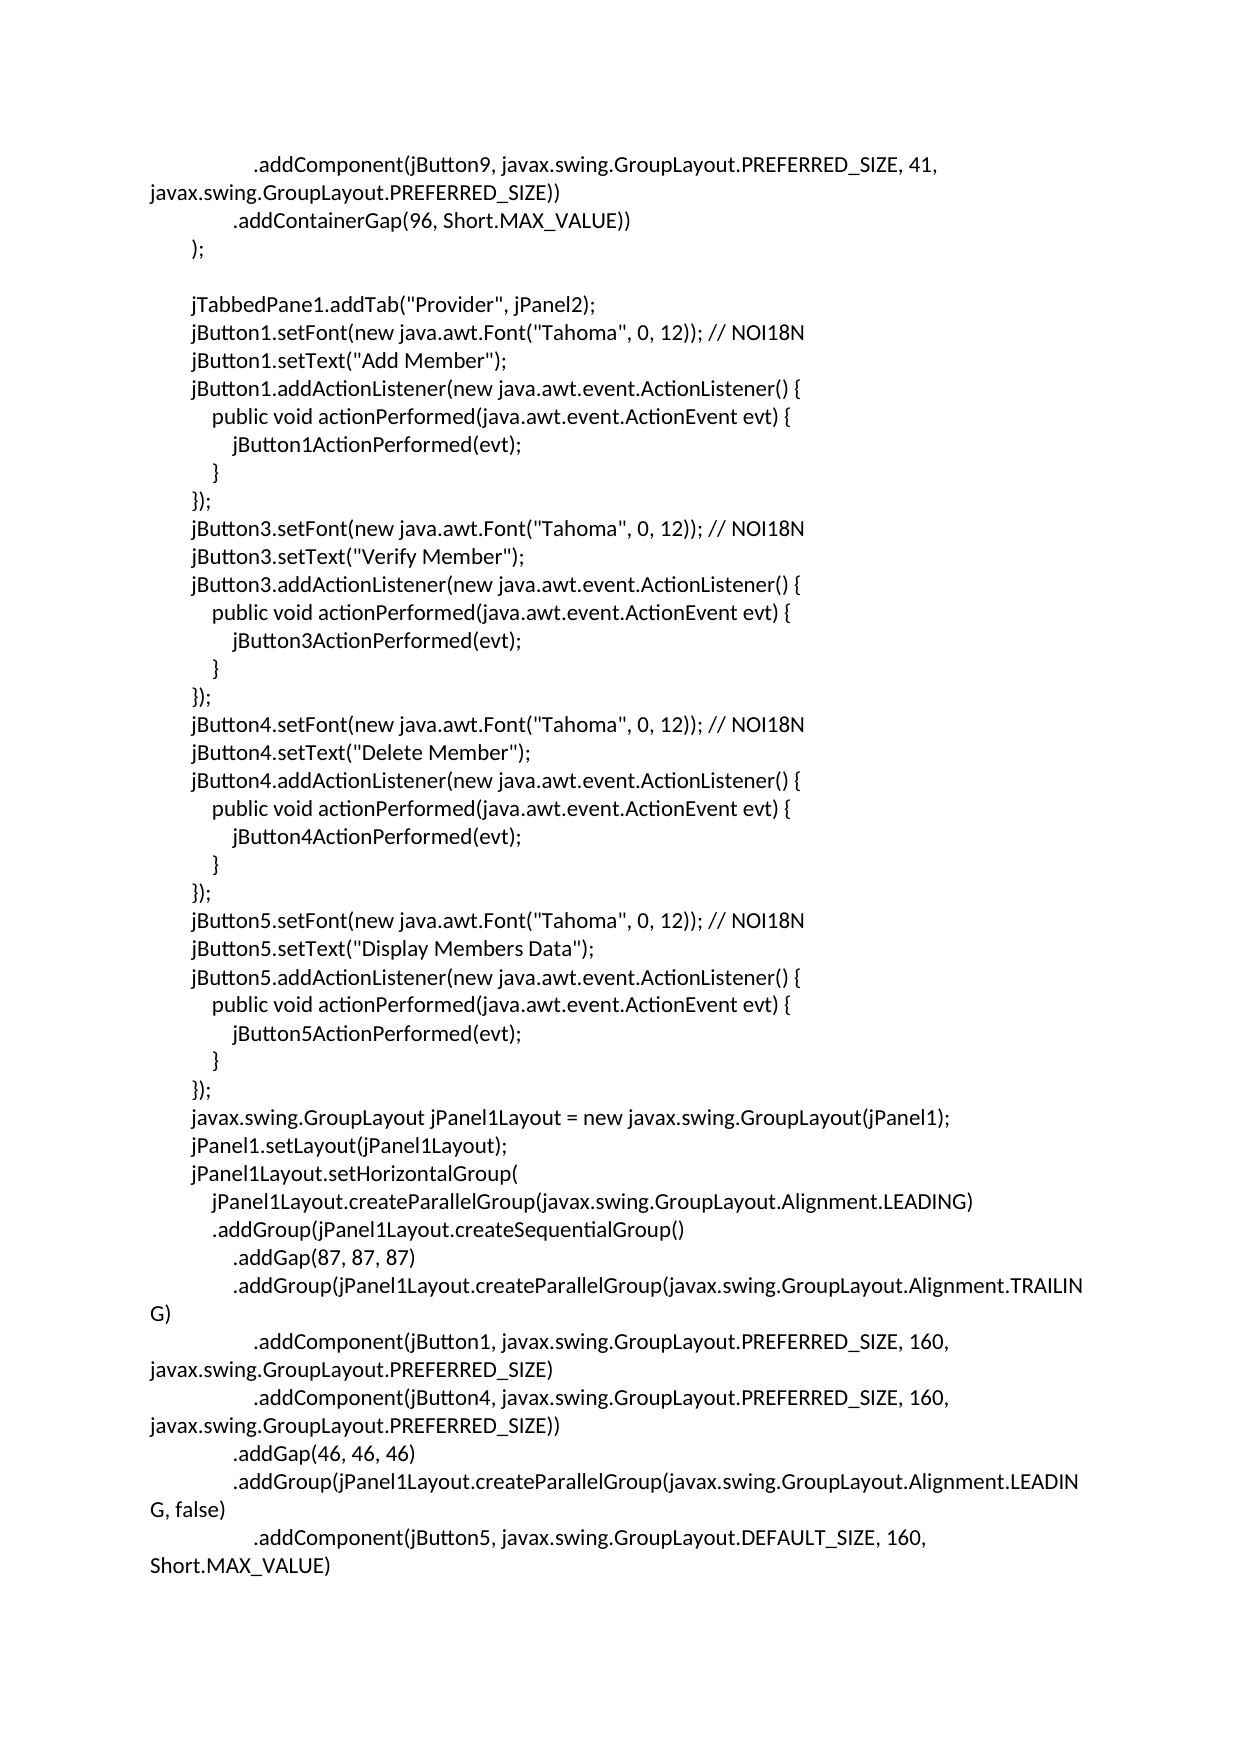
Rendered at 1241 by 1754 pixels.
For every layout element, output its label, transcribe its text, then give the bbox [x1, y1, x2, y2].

text jButton1.setText("Add Member"); [150, 346, 1090, 374]
text public void actionPerformed(java.awt.event.ActionEvent evt) { [150, 402, 1090, 430]
text }); [150, 682, 1090, 710]
text }); [150, 1075, 1090, 1103]
text jTabbedPane1.addTab("Provider", jPanel2); [150, 290, 1090, 318]
text jButton4.setFont(new java.awt.Font("Tahoma", 0, 12)); // NOI18N [150, 710, 1090, 738]
text jButton1.addActionListener(new java.awt.event.ActionListener() { [150, 374, 1090, 402]
text .addGap(87, 87, 87) [150, 1243, 1090, 1271]
text .addComponent(jButton9, javax.swing.GroupLayout.PREFERRED_SIZE, 41, javax.swing.GroupLayout.PREFERRED_SIZE)) [150, 150, 1090, 206]
text jButton1ActionPerformed(evt); [150, 430, 1090, 458]
text jPanel1Layout.setHorizontalGroup( [150, 1159, 1090, 1187]
text .addGroup(jPanel1Layout.createSequentialGroup() [150, 1215, 1090, 1243]
text jButton4ActionPerformed(evt); [150, 822, 1090, 851]
text } [150, 654, 1090, 682]
text jButton1.setFont(new java.awt.Font("Tahoma", 0, 12)); // NOI18N [150, 318, 1090, 346]
text .addComponent(jButton4, javax.swing.GroupLayout.PREFERRED_SIZE, 160, javax.swing.GroupLayout.PREFERRED_SIZE)) [150, 1383, 1090, 1439]
text jPanel1.setLayout(jPanel1Layout); [150, 1131, 1090, 1159]
text .addGap(46, 46, 46) [150, 1439, 1090, 1467]
text .addContainerGap(96, Short.MAX_VALUE)) [150, 206, 1090, 234]
text public void actionPerformed(java.awt.event.ActionEvent evt) { [150, 794, 1090, 822]
text public void actionPerformed(java.awt.event.ActionEvent evt) { [150, 598, 1090, 626]
text } [150, 851, 1090, 878]
text } [150, 1047, 1090, 1075]
text ); [150, 234, 1090, 262]
text jButton3ActionPerformed(evt); [150, 626, 1090, 654]
text jButton3.setFont(new java.awt.Font("Tahoma", 0, 12)); // NOI18N [150, 514, 1090, 542]
text jButton4.setText("Delete Member"); [150, 738, 1090, 766]
text public void actionPerformed(java.awt.event.ActionEvent evt) { [150, 991, 1090, 1019]
text javax.swing.GroupLayout jPanel1Layout = new javax.swing.GroupLayout(jPanel1); [150, 1103, 1090, 1131]
text .addGroup(jPanel1Layout.createParallelGroup(javax.swing.GroupLayout.Alignment.LEADING, false) [150, 1467, 1090, 1523]
text }); [150, 878, 1090, 907]
text jButton5.addActionListener(new java.awt.event.ActionListener() { [150, 963, 1090, 991]
text jButton5.setText("Display Members Data"); [150, 934, 1090, 963]
text jButton5ActionPerformed(evt); [150, 1019, 1090, 1047]
text jButton5.setFont(new java.awt.Font("Tahoma", 0, 12)); // NOI18N [150, 907, 1090, 934]
text }); [150, 486, 1090, 514]
text .addComponent(jButton1, javax.swing.GroupLayout.PREFERRED_SIZE, 160, javax.swing.GroupLayout.PREFERRED_SIZE) [150, 1327, 1090, 1383]
text } [150, 458, 1090, 486]
text .addComponent(jButton5, javax.swing.GroupLayout.DEFAULT_SIZE, 160, Short.MAX_VALUE) [150, 1523, 1090, 1579]
text jPanel1Layout.createParallelGroup(javax.swing.GroupLayout.Alignment.LEADING) [150, 1187, 1090, 1215]
text .addGroup(jPanel1Layout.createParallelGroup(javax.swing.GroupLayout.Alignment.TRAILING) [150, 1271, 1090, 1327]
text jButton4.addActionListener(new java.awt.event.ActionListener() { [150, 766, 1090, 794]
text jButton3.addActionListener(new java.awt.event.ActionListener() { [150, 570, 1090, 598]
text jButton3.setText("Verify Member"); [150, 542, 1090, 570]
